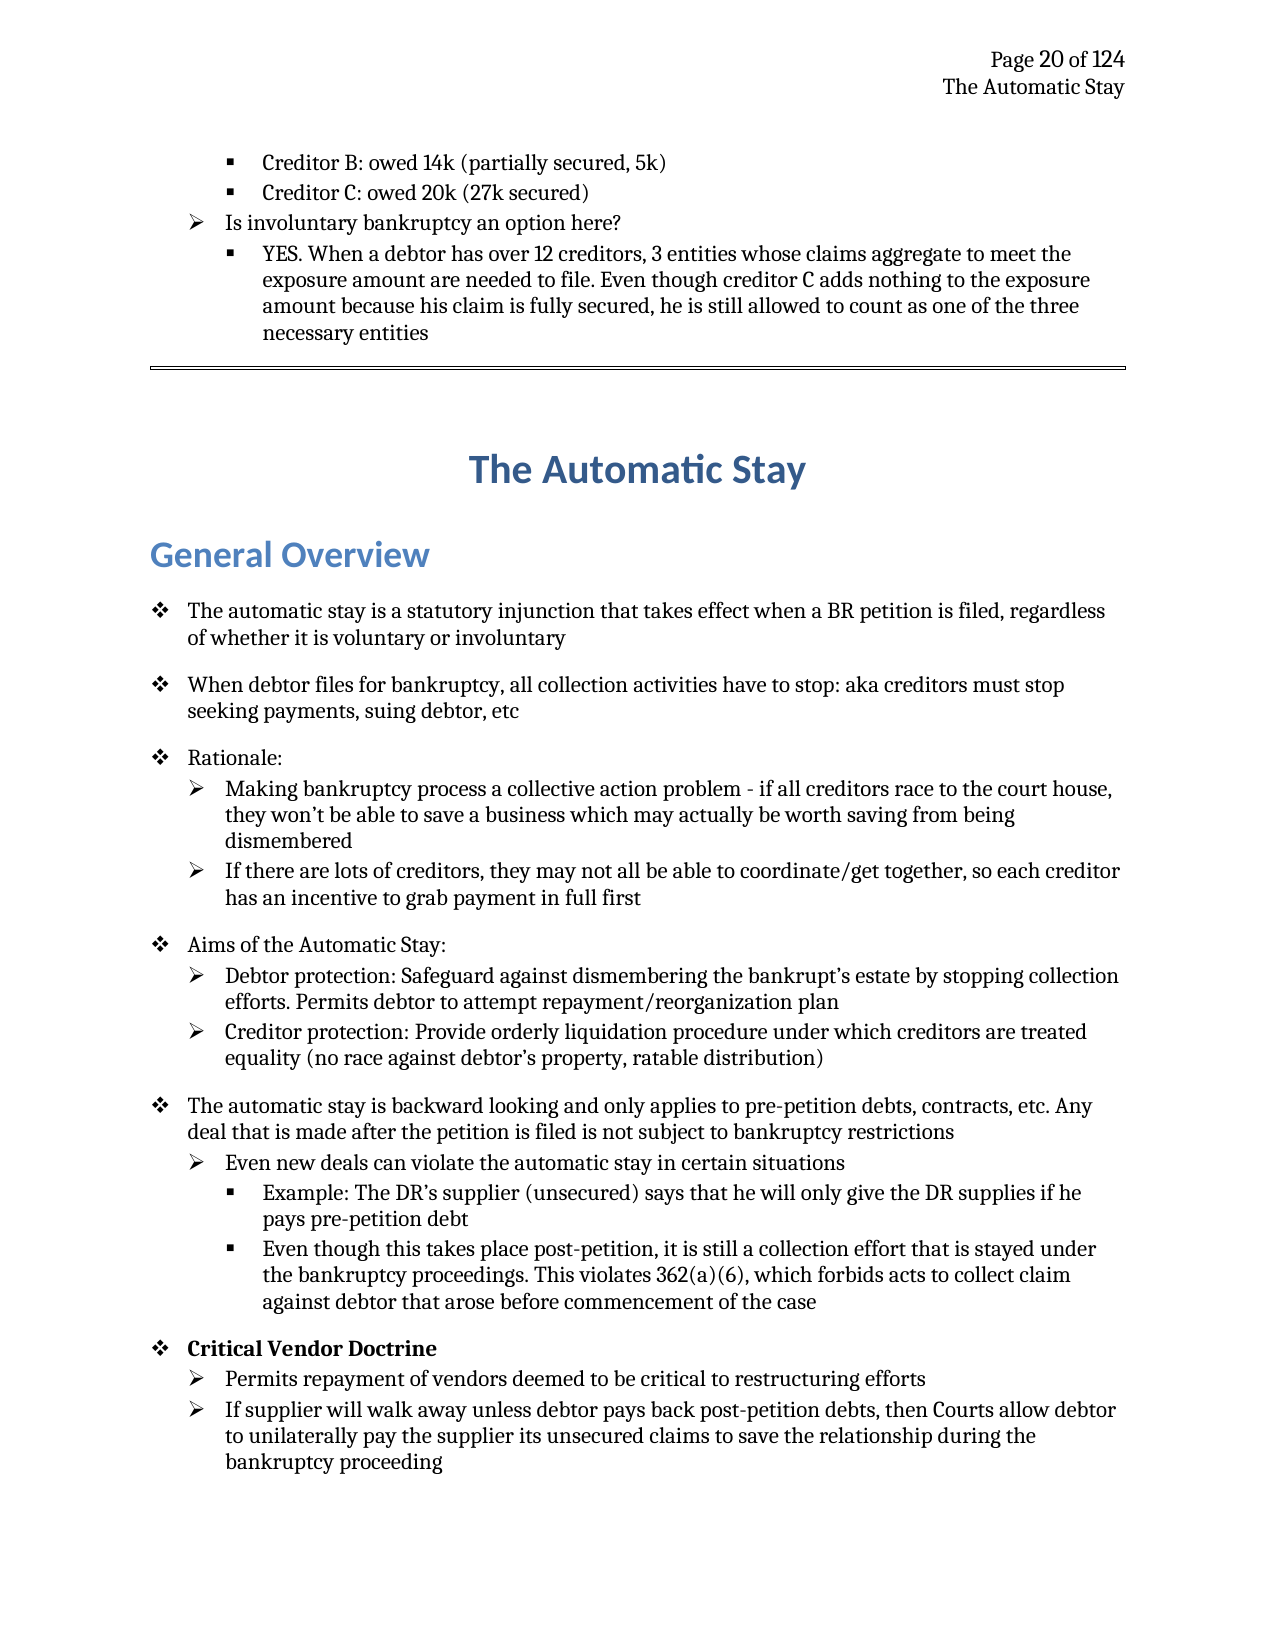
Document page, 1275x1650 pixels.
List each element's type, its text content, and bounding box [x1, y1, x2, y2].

list Creditor C: owed 20k (27k secured) [225, 180, 1125, 206]
list Rationale: [150, 745, 1125, 771]
list Making bankruptcy process a collective action problem - if all creditors race to the court house, they won’t be able to save a business which may actually be worth saving from being dismembered [187, 776, 1125, 854]
list Debtor protection: Safeguard against dismembering the bankrupt’s estate by stopping collection efforts. Permits debtor to attempt repayment/reorganization plan [187, 962, 1125, 1015]
list If supplier will walk away unless debtor pays back post-petition debts, then Courts allow debtor to unilaterally pay the supplier its unsecured claims to save the relationship during the bankruptcy proceeding [187, 1396, 1125, 1475]
list Is involuntary bankruptcy an option here? [187, 210, 1125, 237]
list Critical Vendor Doctrine [150, 1336, 1125, 1362]
subtitle The Automatic Stay [150, 443, 1125, 494]
list Permits repayment of vendors deemed to be critical to restructuring efforts [187, 1366, 1125, 1393]
list The automatic stay is a statutory injunction that takes effect when a BR petition is filed, regardless of whether it is voluntary or involuntary [150, 598, 1125, 651]
list Aims of the Automatic Stay: [150, 932, 1125, 958]
list Creditor protection: Provide orderly liquidation procedure under which creditors are treated equality (no race against debtor’s property, ratable distribution) [187, 1019, 1125, 1072]
list When debtor files for bankruptcy, all collection activities have to stop: aka creditors must stop seeking payments, suing debtor, etc [150, 671, 1125, 724]
list Example: The DR’s supplier (unsecured) says that he will only give the DR supplies if he pays pre-petition debt [225, 1179, 1125, 1232]
list Even though this takes place post-petition, it is still a collection effort that is stayed under the bankruptcy proceedings. This violates 362(a)(6), which forbids acts to collect claim against debtor that arose before commencement of the case [225, 1236, 1125, 1315]
list If there are lots of creditors, they may not all be able to coordinate/get together, so each creditor has an incentive to grab payment in full first [187, 858, 1125, 911]
list The automatic stay is backward looking and only applies to pre-petition debts, contracts, etc. Any deal that is made after the petition is filed is not subject to bankruptcy restrictions [150, 1092, 1125, 1145]
list YES. When a debtor has over 12 creditors, 3 entities whose claims aggregate to meet the exposure amount are needed to file. Even though creditor C adds nothing to the exposure amount because his claim is fully secured, he is still allowed to count as one of the three necessary entities [225, 240, 1125, 346]
list Creditor B: owed 14k (partially secured, 5k) [225, 150, 1125, 176]
list Even new deals can violate the automatic stay in certain situations [187, 1149, 1125, 1176]
subtitle General Overview [150, 531, 1125, 577]
